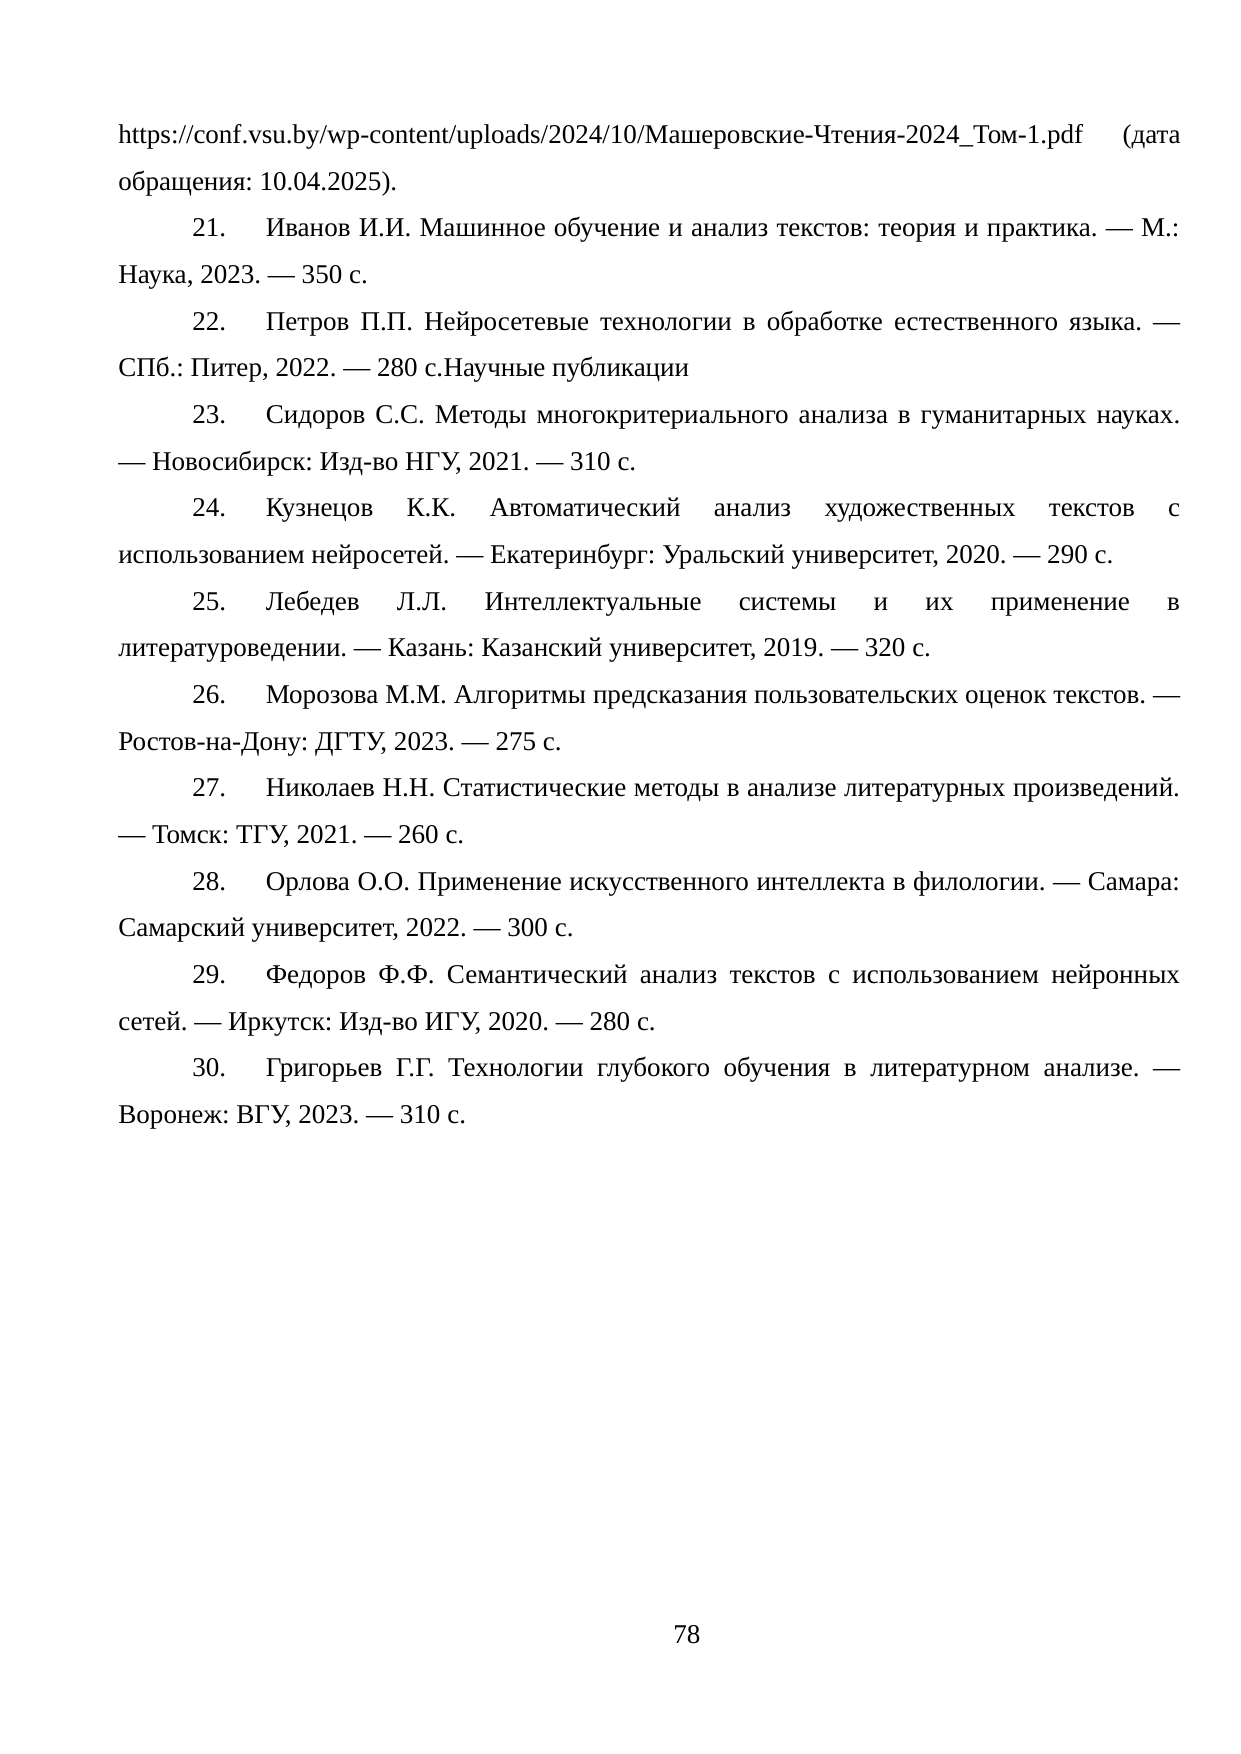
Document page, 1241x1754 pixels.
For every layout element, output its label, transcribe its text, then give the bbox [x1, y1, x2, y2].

list Лебедев Л.Л. Интеллектуальные системы и их применение в литературоведении. — Казань: Казанский университет, 2019. — 320 с.​ [118, 585, 1181, 663]
list Петров П.П. Нейросетевые технологии в обработке естественного языка. — СПб.: Питер, 2022. — 280 с.​Научные публикации [118, 305, 1181, 383]
list Николаев Н.Н. Статистические методы в анализе литературных произведений. — Томск: ТГУ, 2021. — 260 с.​ [118, 771, 1181, 849]
list Орлова О.О. Применение искусственного интеллекта в филологии. — Самара: Самарский университет, 2022. — 300 с.​ [118, 865, 1181, 943]
list Сидоров С.С. Методы многокритериального анализа в гуманитарных науках. — Новосибирск: Изд-во НГУ, 2021. — 310 с.​ [118, 398, 1181, 476]
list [118, 118, 1181, 196]
list Морозова М.М. Алгоритмы предсказания пользовательских оценок текстов. — Ростов-на-Дону: ДГТУ, 2023. — 275 с.​ [118, 678, 1181, 756]
list Иванов И.И. Машинное обучение и анализ текстов: теория и практика. — М.: Наука, 2023. — 350 с.​ [118, 211, 1181, 289]
list Федоров Ф.Ф. Семантический анализ текстов с использованием нейронных сетей. — Иркутск: Изд-во ИГУ, 2020. — 280 с.​ [118, 958, 1181, 1036]
list Григорьев Г.Г. Технологии глубокого обучения в литературном анализе. — Воронеж: ВГУ, 2023. — 310 с. [118, 1051, 1181, 1129]
list Кузнецов К.К. Автоматический анализ художественных текстов с использованием нейросетей. — Екатеринбург: Уральский университет, 2020. — 290 с.​ [118, 491, 1181, 569]
